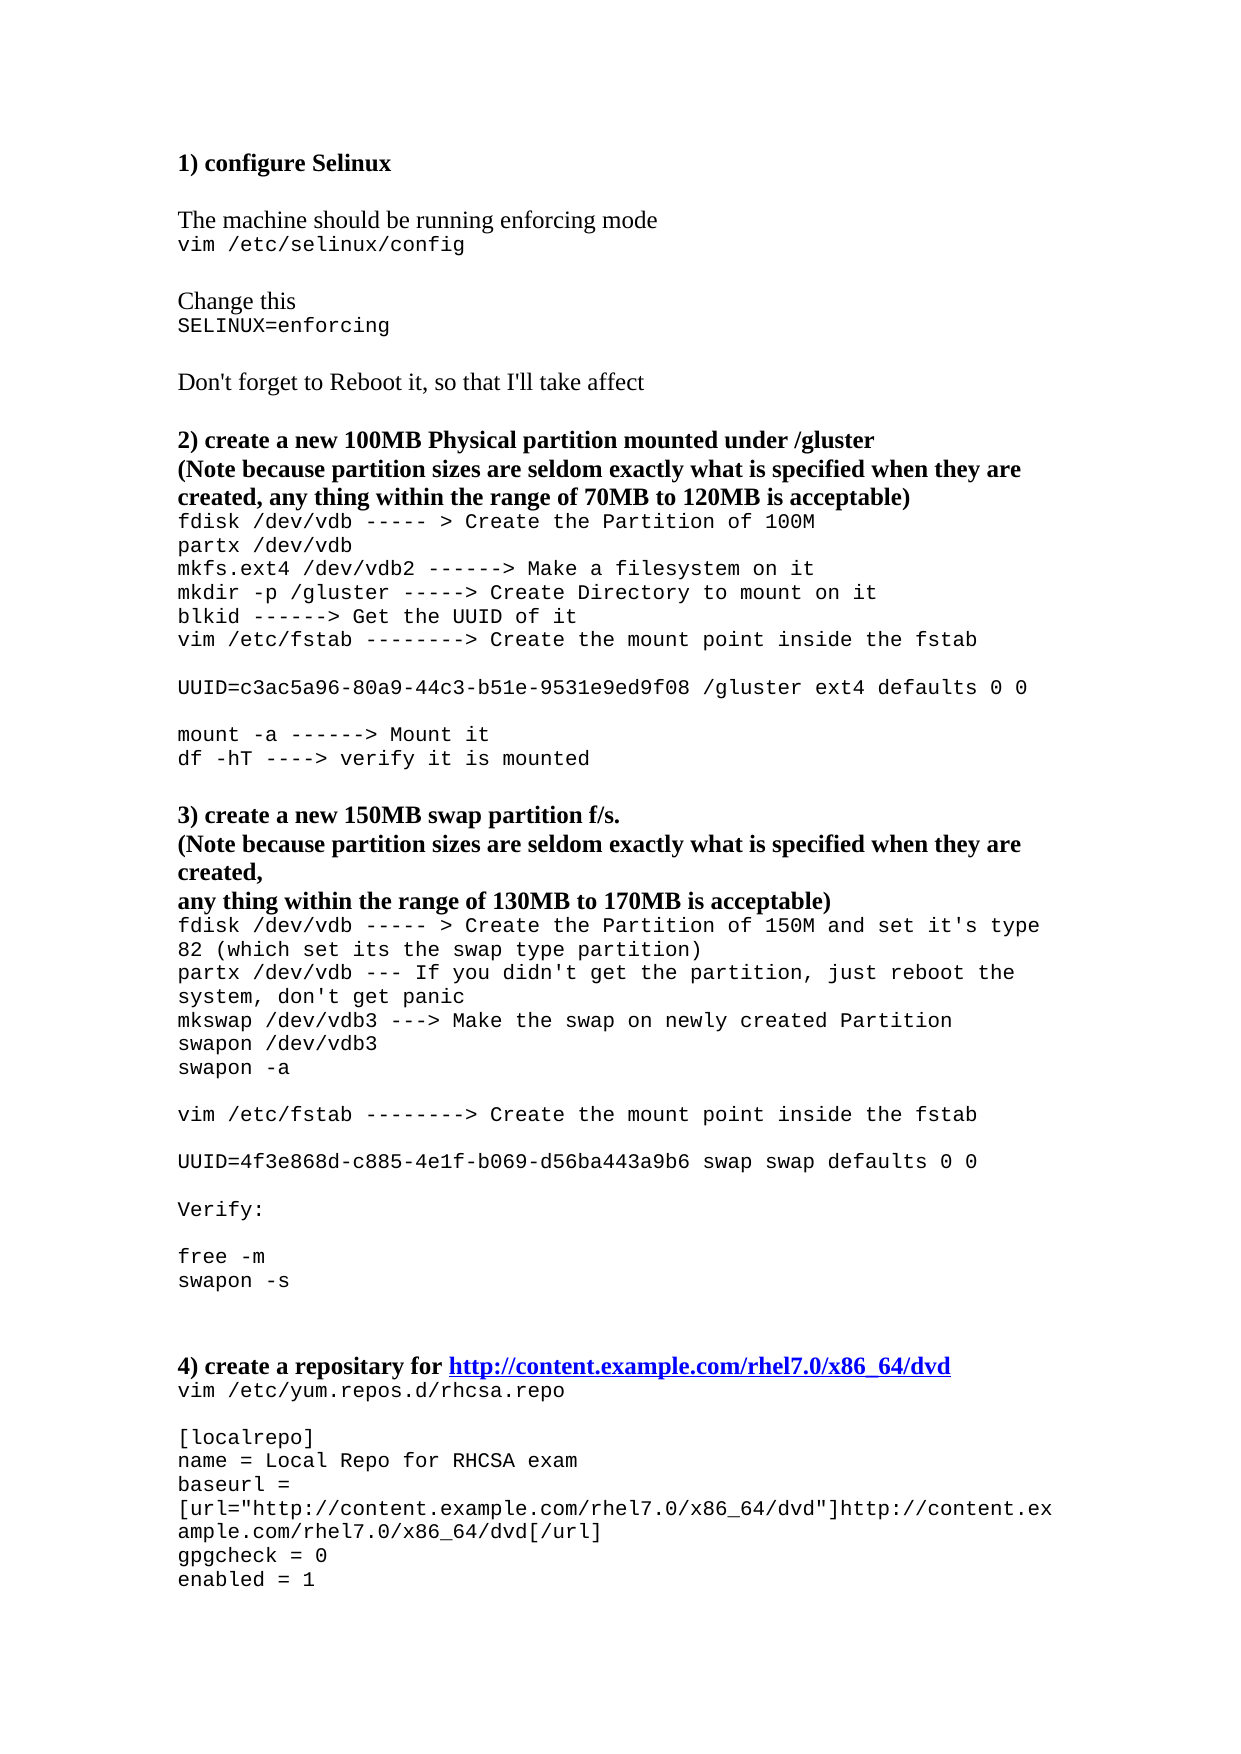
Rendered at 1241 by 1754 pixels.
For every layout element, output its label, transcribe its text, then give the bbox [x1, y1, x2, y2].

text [177, 148, 1063, 234]
text vim /etc/yum.repos.d/rhcsa.repo [localrepo] name = Local Repo for RHCSA exam baseurl = [url="http://content.example.com/rhel7.0/x86_64/dvd"]http://content.example.com/rhel7.0/x86_64/dvd[/url] gpgcheck = 0 enabled = 1 [177, 1379, 1063, 1592]
text 3) create a new 150MB swap partition f/s. (Note because partition sizes are seldom exactly what is specified when they are created, any thing within the range of 130MB to 170MB is acceptable) [177, 771, 1063, 915]
text 4) create a repositary for http://content.example.com/rhel7.0/x86_64/dvd [177, 1293, 1063, 1379]
text vim /etc/selinux/config [177, 234, 1063, 257]
text Don't forget to Reboot it, so that I'll take affect 2) create a new 100MB Physical partition mounted under /gluster (Note because partition sizes are seldom exactly what is specified when they are created, any thing within the range of 70MB to 120MB is acceptable) [177, 339, 1063, 511]
text SELINUX=enforcing [177, 315, 1063, 339]
text fdisk /dev/vdb ----- > Create the Partition of 150M and set it's type 82 (which set its the swap type partition) partx /dev/vdb --- If you didn't get the partition, just reboot the system, don't get panic mkswap /dev/vdb3 ---> Make the swap on newly created Partition swapon /dev/vdb3 swapon -a vim /etc/fstab --------> Create the mount point inside the fstab UUID=4f3e868d-c885-4e1f-b069-d56ba443a9b6 swap swap defaults 0 0 Verify: free -m swapon -s [177, 915, 1063, 1293]
text Change this [177, 257, 1063, 315]
text fdisk /dev/vdb ----- > Create the Partition of 100M partx /dev/vdb mkfs.ext4 /dev/vdb2 ------> Make a filesystem on it mkdir -p /gluster -----> Create Directory to mount on it blkid ------> Get the UUID of it vim /etc/fstab --------> Create the mount point inside the fstab UUID=c3ac5a96-80a9-44c3-b51e-9531e9ed9f08 /gluster ext4 defaults 0 0 mount -a ------> Mount it df -hT ----> verify it is mounted [177, 511, 1063, 771]
